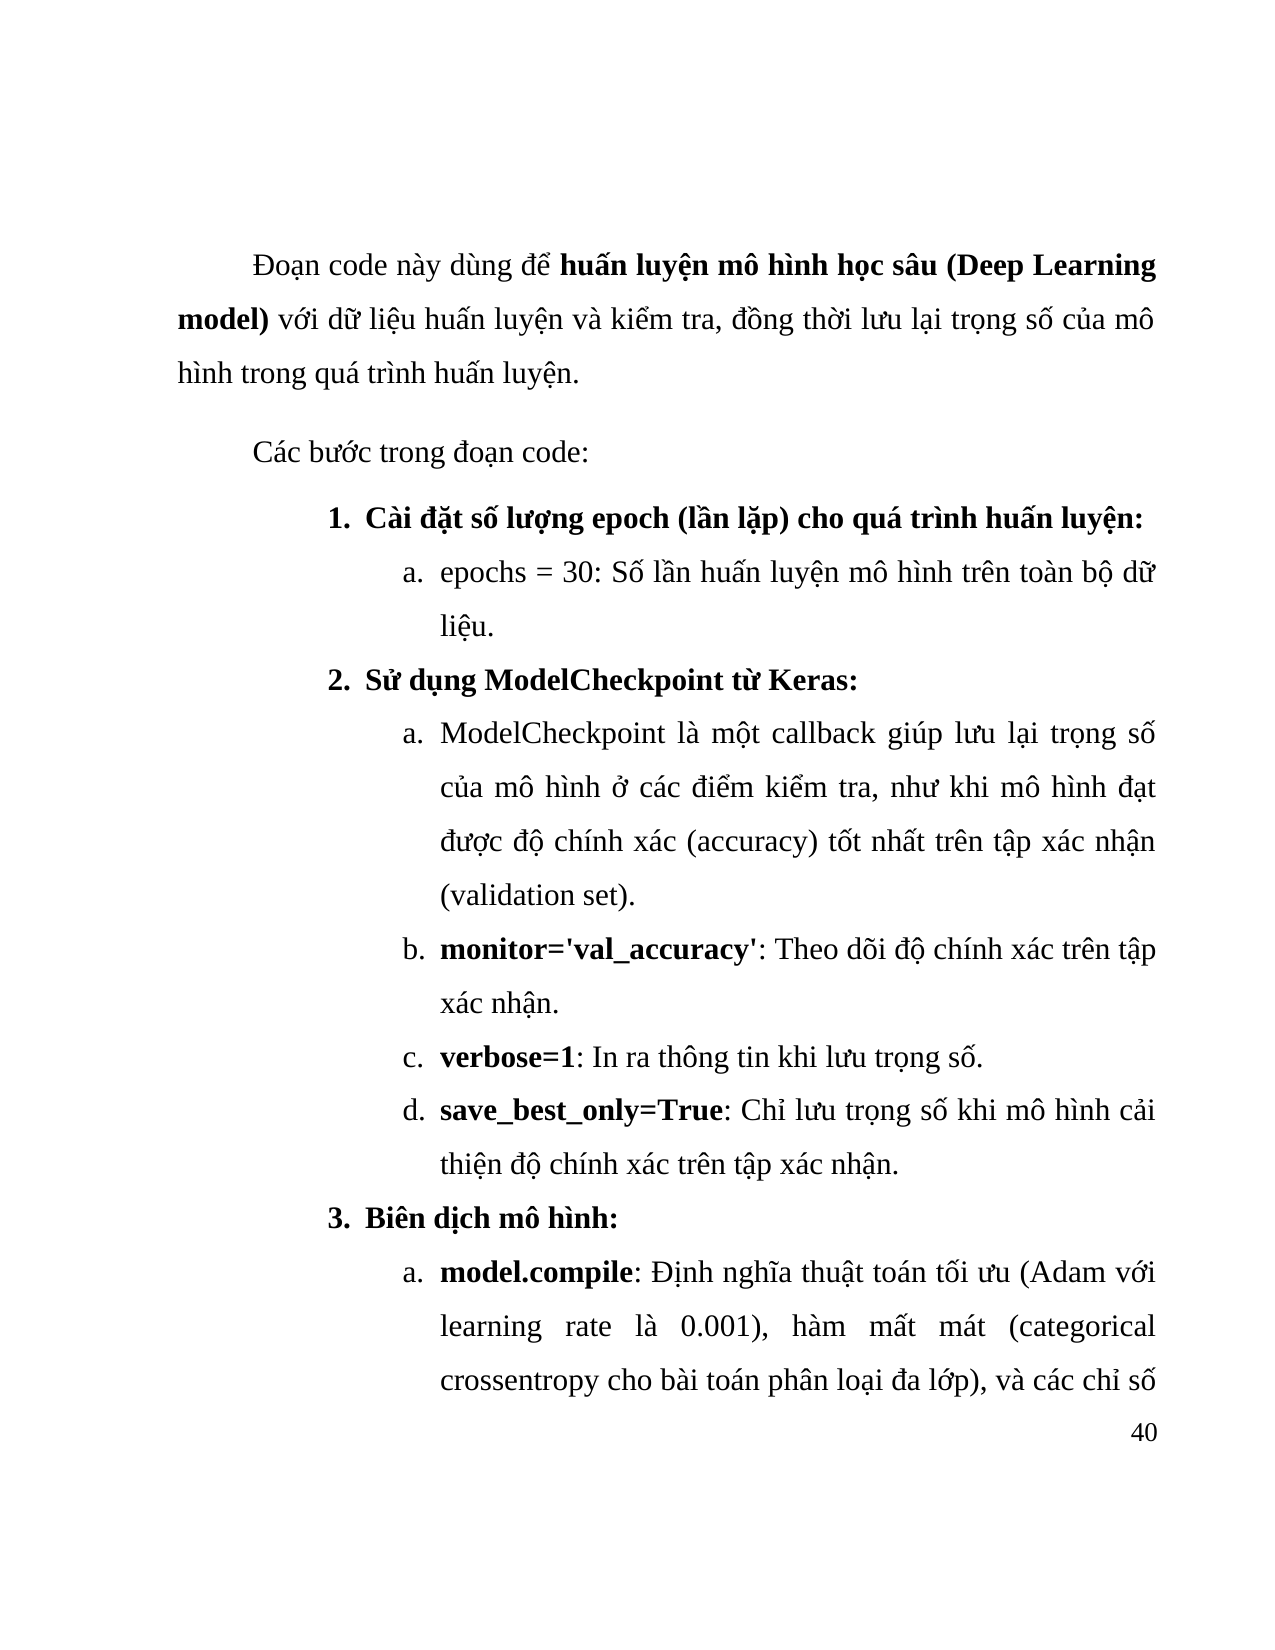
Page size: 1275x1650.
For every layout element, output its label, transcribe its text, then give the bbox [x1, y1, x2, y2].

list Biên dịch mô hình: [327, 1199, 1157, 1235]
text Đoạn code này dùng để huấn luyện mô hình học sâu (Deep Learning model) với dữ liệu huấn luyện và kiểm tra, đồng thời lưu lại trọng số của mô hình trong quá trình huấn luyện. [177, 246, 1157, 390]
list Sử dụng ModelCheckpoint từ Keras: [327, 661, 1157, 697]
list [402, 1253, 1157, 1397]
list Cài đặt số lượng epoch (lần lặp) cho quá trình huấn luyện: [327, 499, 1157, 535]
list save_best_only=True: Chỉ lưu trọng số khi mô hình cải thiện độ chính xác trên tập xác nhận. [402, 1092, 1157, 1181]
list ModelCheckpoint là một callback giúp lưu lại trọng số của mô hình ở các điểm kiểm tra, như khi mô hình đạt được độ chính xác (accuracy) tốt nhất trên tập xác nhận (validation set). [402, 715, 1157, 912]
list epochs = 30: Số lần huấn luyện mô hình trên toàn bộ dữ liệu. [402, 553, 1157, 643]
list verbose=1: In ra thông tin khi lưu trọng số. [402, 1038, 1157, 1074]
text Các bước trong đoạn code: [177, 433, 1157, 469]
list monitor='val_accuracy': Theo dõi độ chính xác trên tập xác nhận. [402, 930, 1157, 1020]
